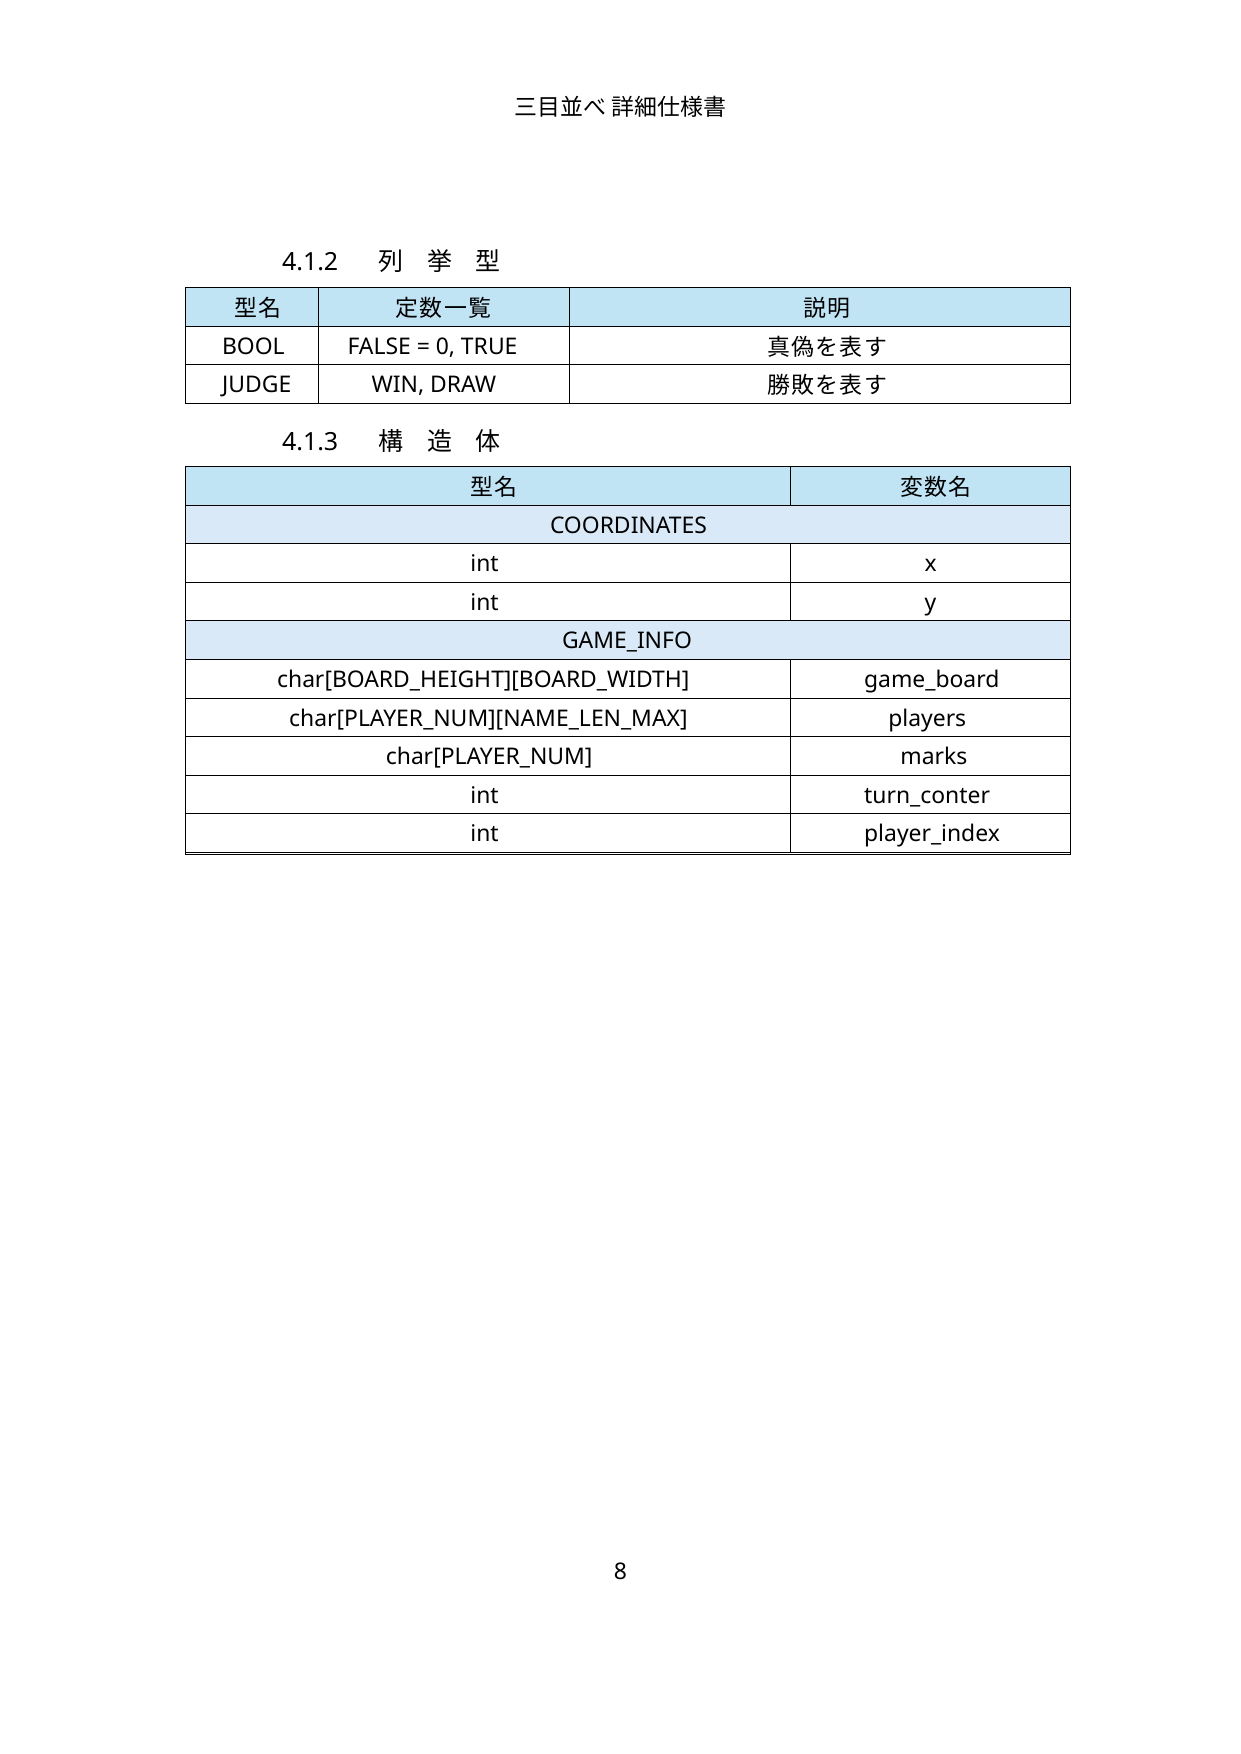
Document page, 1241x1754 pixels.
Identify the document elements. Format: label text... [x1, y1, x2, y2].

table_cell FALSE = 0, TRUE [319, 327, 569, 364]
table_cell WIN, DRAW [319, 365, 569, 403]
table_cell BOOL [186, 327, 318, 364]
table_header 定数一覧 [319, 288, 569, 326]
table_cell 真偽を表す [570, 327, 1070, 364]
table_header 変数名 [791, 467, 1070, 505]
table_cell char[BOARD_HEIGHT][BOARD_WIDTH] [186, 660, 790, 697]
table_cell GAME_INFO [186, 621, 1070, 659]
table_cell y [791, 583, 1070, 620]
table_cell COORDINATES [186, 506, 1070, 543]
table_cell players [791, 699, 1070, 736]
table_cell turn_conter [791, 776, 1070, 813]
table_cell char[PLAYER_NUM][NAME_LEN_MAX] [186, 699, 790, 736]
table_cell int [186, 776, 790, 813]
subtitle 列挙型 [274, 241, 1055, 279]
table_cell int [186, 583, 790, 620]
table_cell marks [791, 737, 1070, 774]
table_cell int [186, 544, 790, 582]
table_header 型名 [186, 288, 318, 326]
subtitle 構造体 [274, 420, 1055, 458]
table_cell JUDGE [186, 365, 318, 403]
table_cell game_board [791, 660, 1070, 697]
table_cell player_index [791, 814, 1070, 852]
table_header 説明 [570, 288, 1070, 326]
table_cell int [186, 814, 790, 852]
table_cell 勝敗を表す [570, 365, 1070, 403]
table_cell char[PLAYER_NUM] [186, 737, 790, 774]
table_cell x [791, 544, 1070, 582]
table_header 型名 [186, 467, 790, 505]
